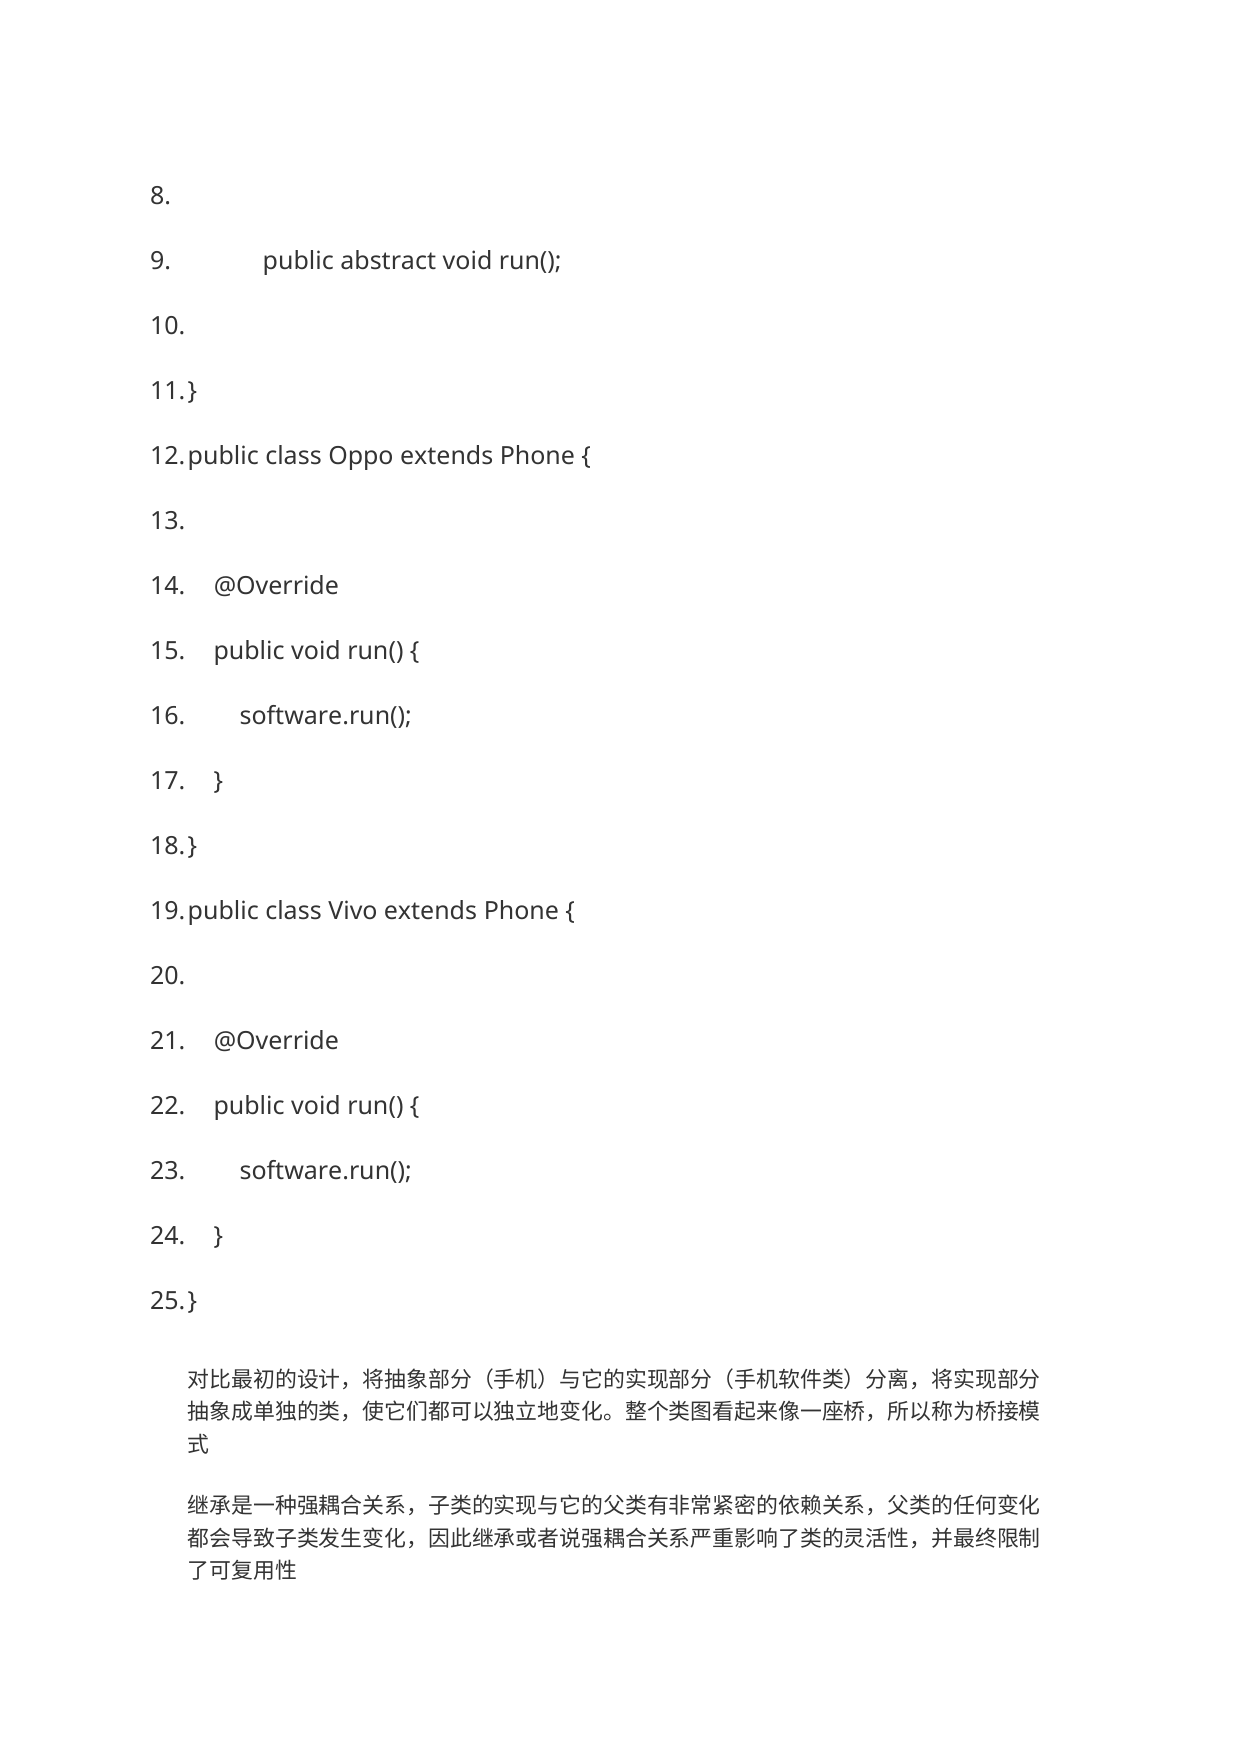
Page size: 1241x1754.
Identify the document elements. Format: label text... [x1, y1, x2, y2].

list software.run(); [150, 1137, 1053, 1202]
list } [150, 1267, 1053, 1332]
text 对比最初的设计，将抽象部分（手机）与它的实现部分（手机软件类）分离，将实现部分抽象成单独的类，使它们都可以独立地变化。整个类图看起来像一座桥，所以称为桥接模式 [187, 1361, 1053, 1459]
list public class Vivo extends Phone { [150, 877, 1053, 942]
list public void run() { [150, 617, 1053, 682]
list public class Oppo extends Phone { [150, 422, 1053, 487]
list software.run(); [150, 682, 1053, 747]
list @Override [150, 1007, 1053, 1072]
list public abstract void run(); [150, 227, 1053, 292]
list } [150, 747, 1053, 812]
text 继承是一种强耦合关系，子类的实现与它的父类有非常紧密的依赖关系，父类的任何变化 都会导致子类发生变化，因此继承或者说强耦合关系严重影响了类的灵活性，并最终限制了可复用性 [187, 1488, 1053, 1585]
list @Override [150, 552, 1053, 617]
list public void run() { [150, 1072, 1053, 1137]
list } [150, 812, 1053, 877]
list } [150, 357, 1053, 422]
list } [150, 1202, 1053, 1267]
